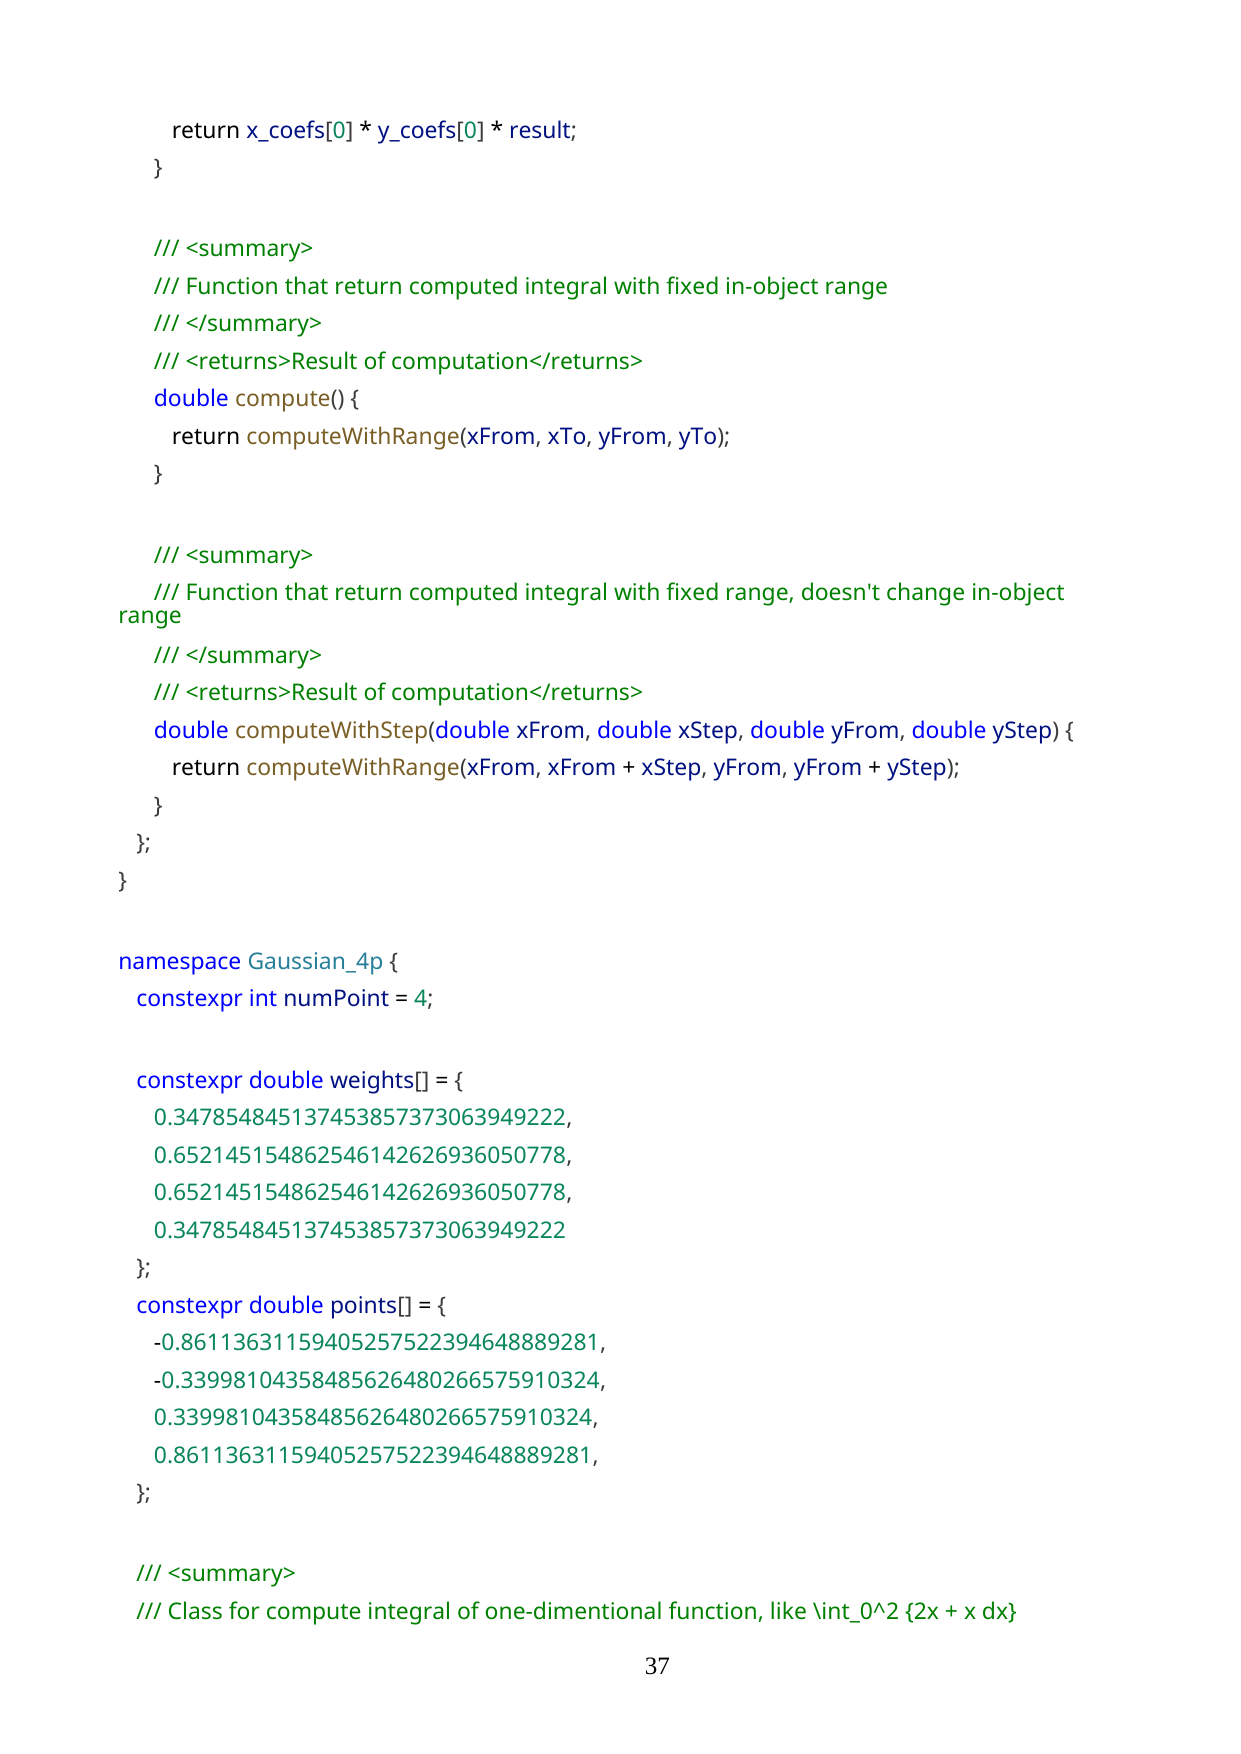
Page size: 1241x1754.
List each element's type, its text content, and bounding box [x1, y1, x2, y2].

text } [118, 156, 1122, 181]
text /// <returns>Result of computation</returns> [118, 349, 1122, 374]
text 0.347854845137453857373063949222 [118, 1218, 1122, 1243]
text double computeWithStep(double xFrom, double xStep, double yFrom, double yStep) { [118, 718, 1122, 743]
text /// Function that return computed integral with fixed range, doesn't change in-object range [118, 581, 1122, 631]
text 0.33998104358485626480266575910324, [118, 1406, 1122, 1431]
text double compute() { [118, 387, 1122, 412]
text 0.347854845137453857373063949222, [118, 1106, 1122, 1131]
text namespace Gaussian_4p { [118, 949, 1122, 974]
text /// </summary> [118, 312, 1122, 337]
text constexpr int numPoint = 4; [118, 987, 1122, 1012]
text 0.652145154862546142626936050778, [118, 1143, 1122, 1168]
text } [118, 868, 1122, 893]
text return computeWithRange(xFrom, xFrom + xStep, yFrom, yFrom + yStep); [118, 756, 1122, 781]
text /// Function that return computed integral with fixed in-object range [118, 274, 1122, 299]
text } [118, 462, 1122, 487]
text -0.86113631159405257522394648889281, [118, 1331, 1122, 1356]
text }; [118, 1256, 1122, 1281]
text /// Class for compute integral of one-dimentional function, like \int_0^2 {2x + x dx} [118, 1599, 1122, 1624]
text 0.86113631159405257522394648889281, [118, 1443, 1122, 1468]
text /// <returns>Result of computation</returns> [118, 681, 1122, 706]
text 0.652145154862546142626936050778, [118, 1181, 1122, 1206]
text return computeWithRange(xFrom, xTo, yFrom, yTo); [118, 424, 1122, 449]
text /// </summary> [118, 643, 1122, 668]
text } [118, 793, 1122, 818]
text }; [118, 1481, 1122, 1506]
text constexpr double points[] = { [118, 1293, 1122, 1318]
text constexpr double weights[] = { [118, 1068, 1122, 1093]
text /// <summary> [118, 543, 1122, 568]
text /// <summary> [118, 237, 1122, 262]
text return x_coefs[0] * y_coefs[0] * result; [118, 118, 1122, 143]
text }; [118, 831, 1122, 856]
text -0.33998104358485626480266575910324, [118, 1368, 1122, 1393]
text /// <summary> [118, 1562, 1122, 1587]
